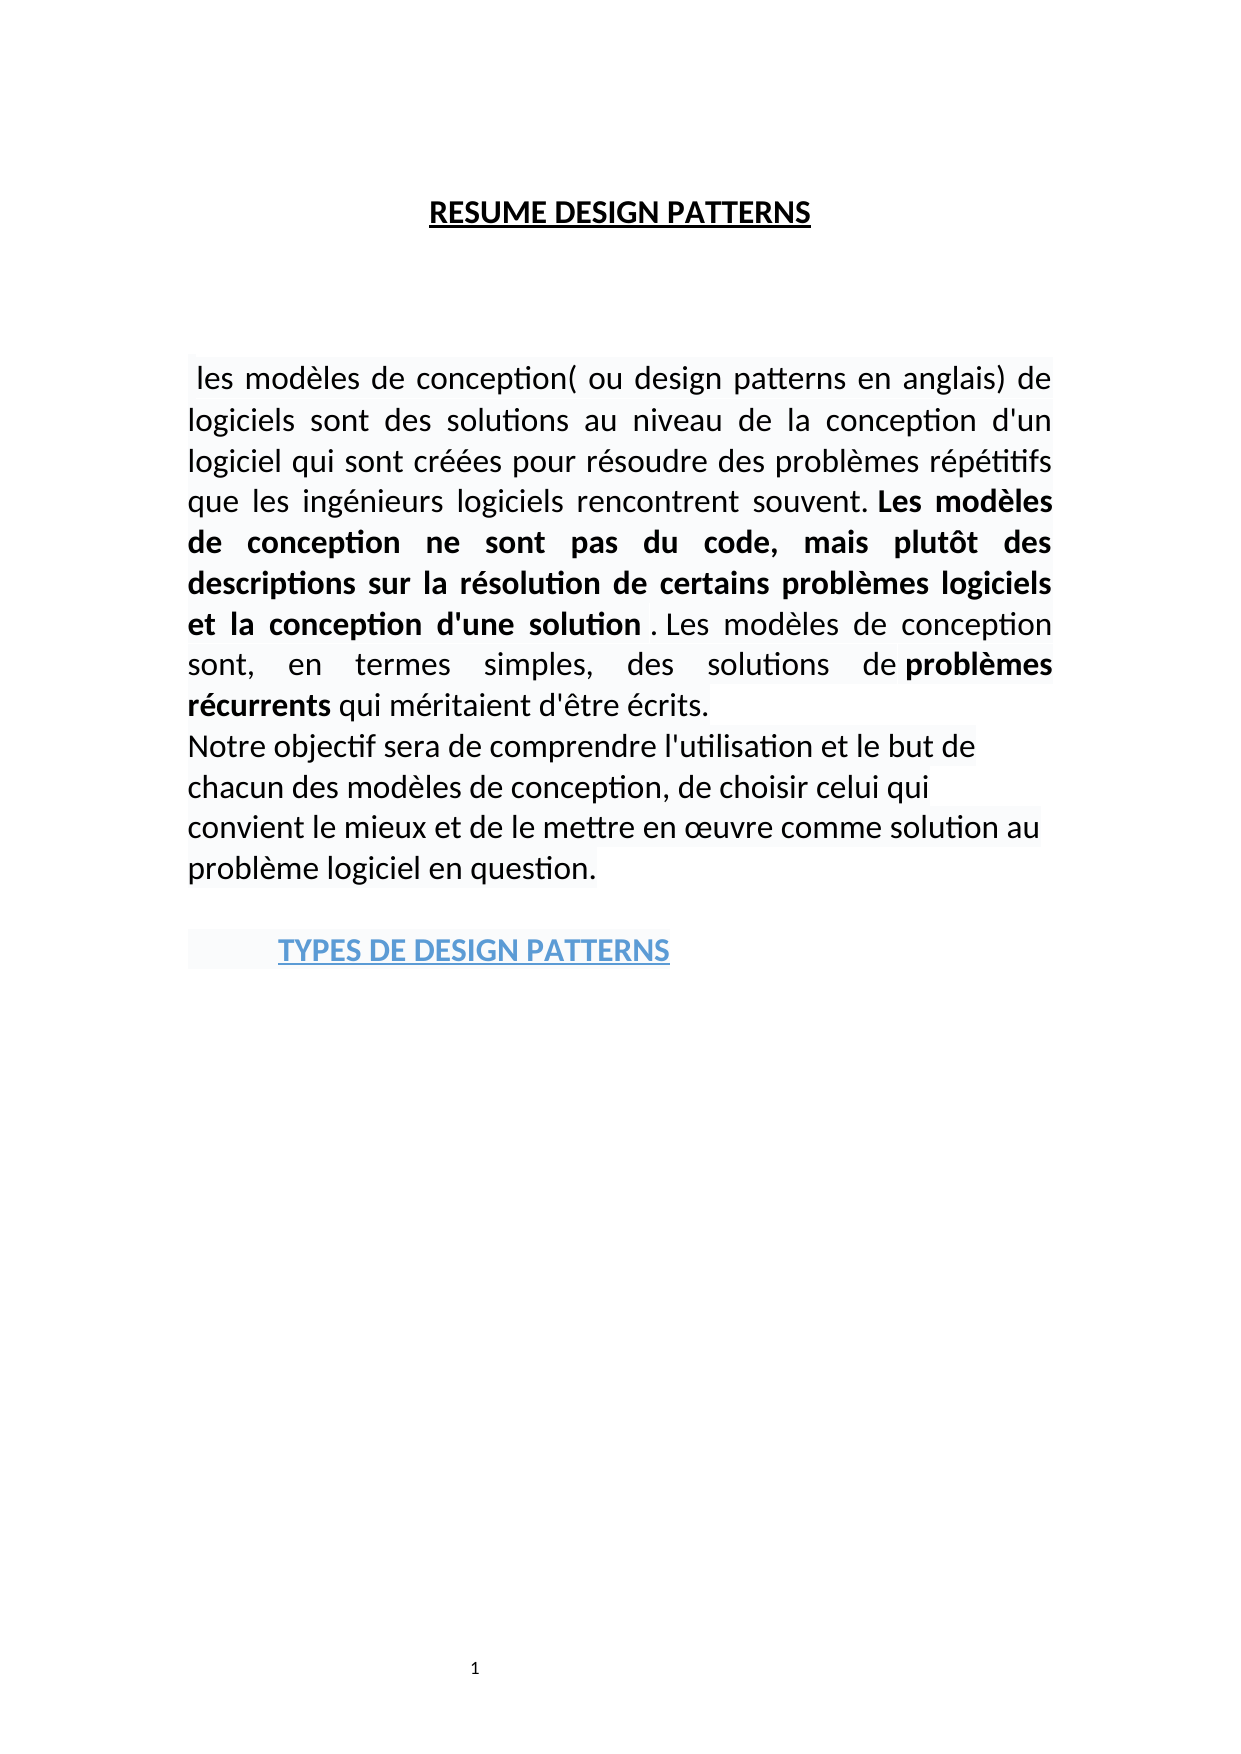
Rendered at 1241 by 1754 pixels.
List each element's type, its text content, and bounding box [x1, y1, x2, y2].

text Notre objectif sera de comprendre l'utilisation et le but de chacun des modèles de conception, de choisir celui qui convient le mieux et de le mettre en œuvre comme solution au problème logiciel en question. [597, 725, 1053, 888]
text TYPES DE DESIGN PATTERNS [187, 928, 1053, 969]
text RESUME DESIGN PATTERNS [187, 191, 1053, 231]
text les modèles de conception( ou design patterns en anglais) de logiciels sont des solutions au niveau de la conception d'un logiciel qui sont créées pour résoudre des problèmes répétitifs que les ingénieurs logiciels rencontrent souvent. Les modèles de conception ne sont pas du code, mais plutôt des descriptions sur la résolution de certains problèmes logiciels et la conception d'une solution . Les modèles de conception sont, en termes simples, des solutions de problèmes récurrents qui méritaient d'être écrits. [187, 354, 1053, 725]
